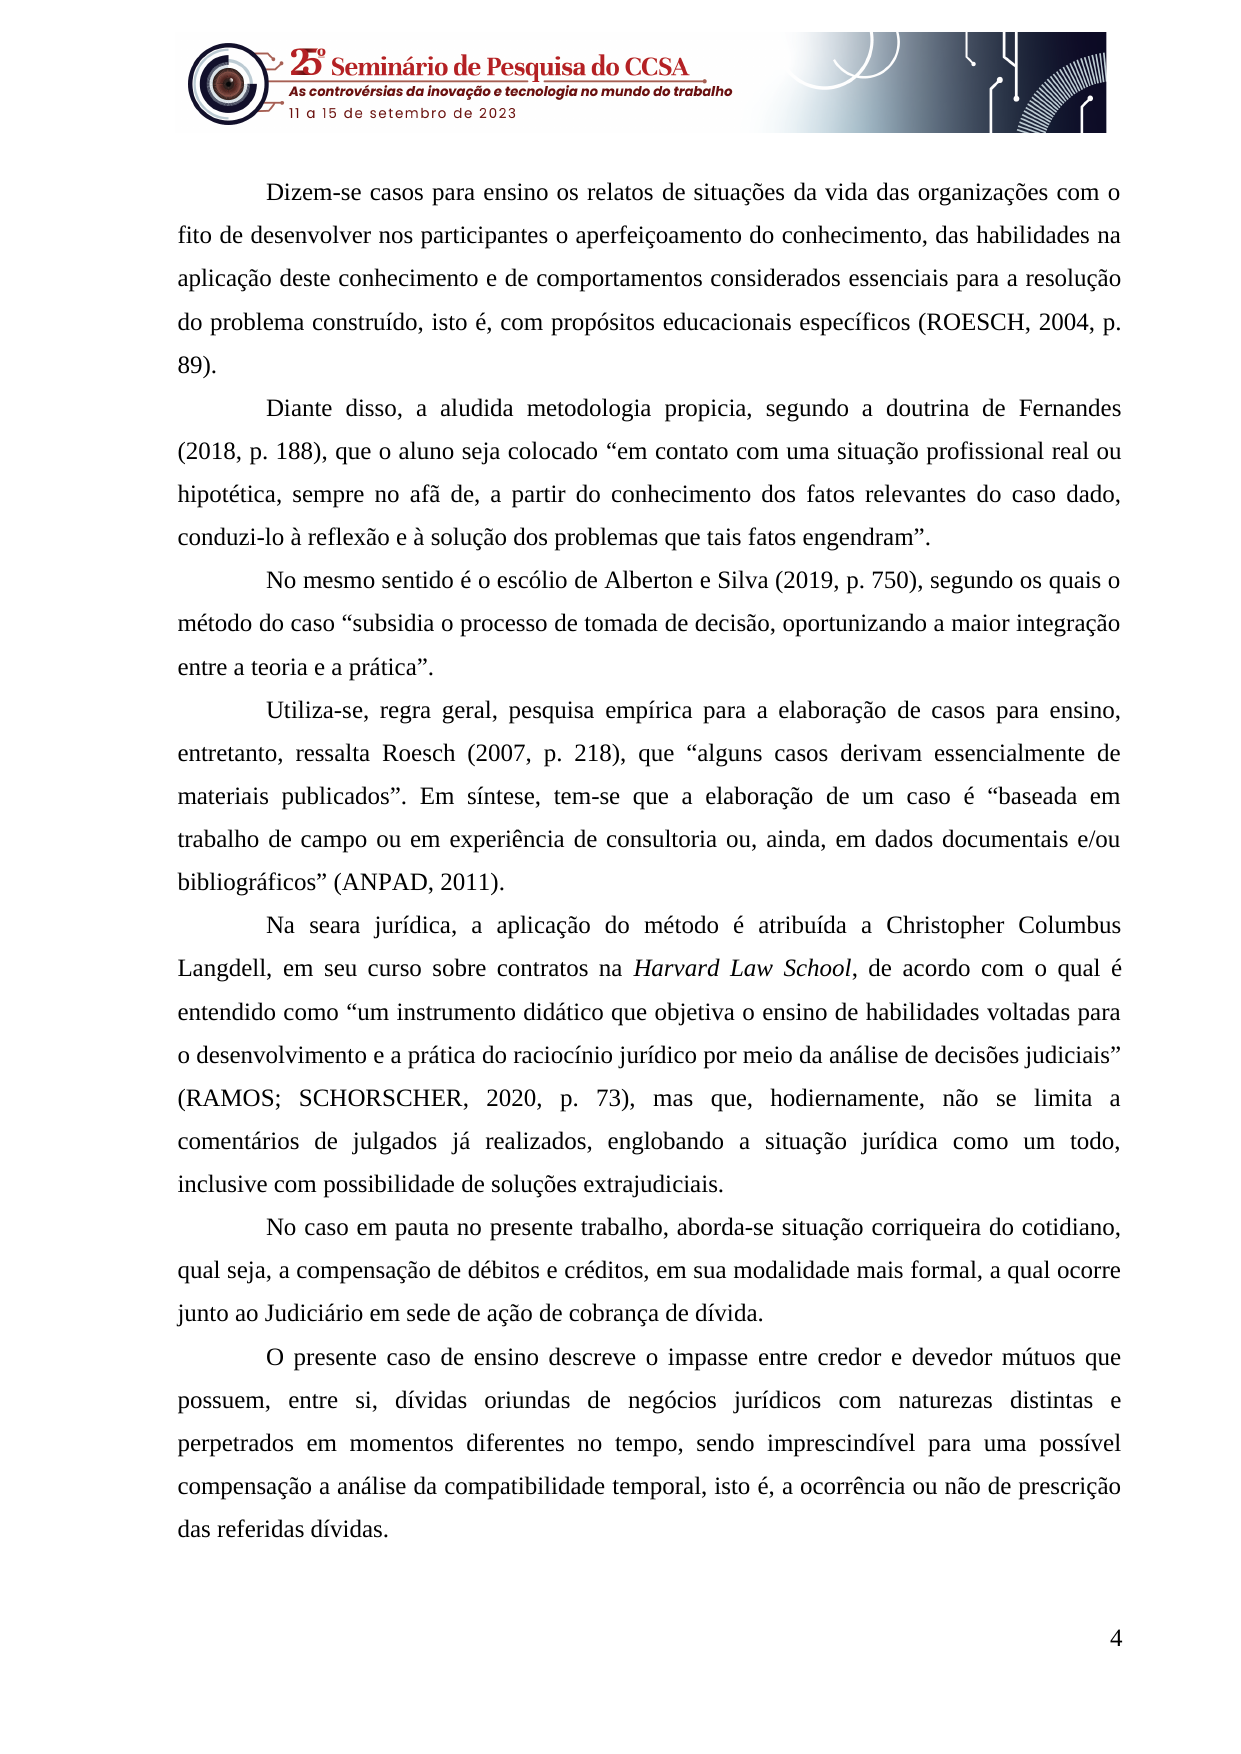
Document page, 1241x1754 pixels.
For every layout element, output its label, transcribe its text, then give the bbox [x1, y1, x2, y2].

text Dizem-se casos para ensino os relatos de situações da vida das organizações com o fito de desenvolver nos participantes o aperfeiçoamento do conhecimento, das habilidades na aplicação deste conhecimento e de comportamentos considerados essenciais para a resolução do problema construído, isto é, com propósitos educacionais específicos (ROESCH, 2004, p. 89). [177, 177, 1122, 378]
text Diante disso, a aludida metodologia propicia, segundo a doutrina de Fernandes (2018, p. 188), que o aluno seja colocado “em contato com uma situação profissional real ou hipotética, sempre no afã de, a partir do conhecimento dos fatos relevantes do caso dado, conduzi-lo à reflexão e à solução dos problemas que tais fatos engendram”. [177, 393, 1122, 551]
text O presente caso de ensino descreve o impasse entre credor e devedor mútuos que possuem, entre si, dívidas oriundas de negócios jurídicos com naturezas distintas e perpetrados em momentos diferentes no tempo, sendo imprescindível para uma possível compensação a análise da compatibilidade temporal, isto é, a ocorrência ou não de prescrição das referidas dívidas. [177, 1342, 1122, 1543]
text No mesmo sentido é o escólio de Alberton e Silva (2019, p. 750), segundo os quais o método do caso “subsidia o processo de tomada de decisão, oportunizando a maior integração entre a teoria e a prática”. [177, 565, 1122, 680]
picture [175, 32, 1107, 133]
text Na seara jurídica, a aplicação do método é atribuída a Christopher Columbus Langdell, em seu curso sobre contratos na Harvard Law School, de acordo com o qual é entendido como “um instrumento didático que objetiva o ensino de habilidades voltadas para o desenvolvimento e a prática do raciocínio jurídico por meio da análise de decisões judiciais” (RAMOS; SCHORSCHER, 2020, p. 73), mas que, hodiernamente, não se limita a comentários de julgados já realizados, englobando a situação jurídica como um todo, inclusive com possibilidade de soluções extrajudiciais. [177, 910, 1122, 1198]
text No caso em pauta no presente trabalho, aborda-se situação corriqueira do cotidiano, qual seja, a compensação de débitos e créditos, em sua modalidade mais formal, a qual ocorre junto ao Judiciário em sede de ação de cobrança de dívida. [177, 1212, 1122, 1327]
text Utiliza-se, regra geral, pesquisa empírica para a elaboração de casos para ensino, entretanto, ressalta Roesch (2007, p. 218), que “alguns casos derivam essencialmente de materiais publicados”. Em síntese, tem-se que a elaboração de um caso é “baseada em trabalho de campo ou em experiência de consultoria ou, ainda, em dados documentais e/ou bibliográficos” (ANPAD, 2011). [177, 695, 1122, 896]
